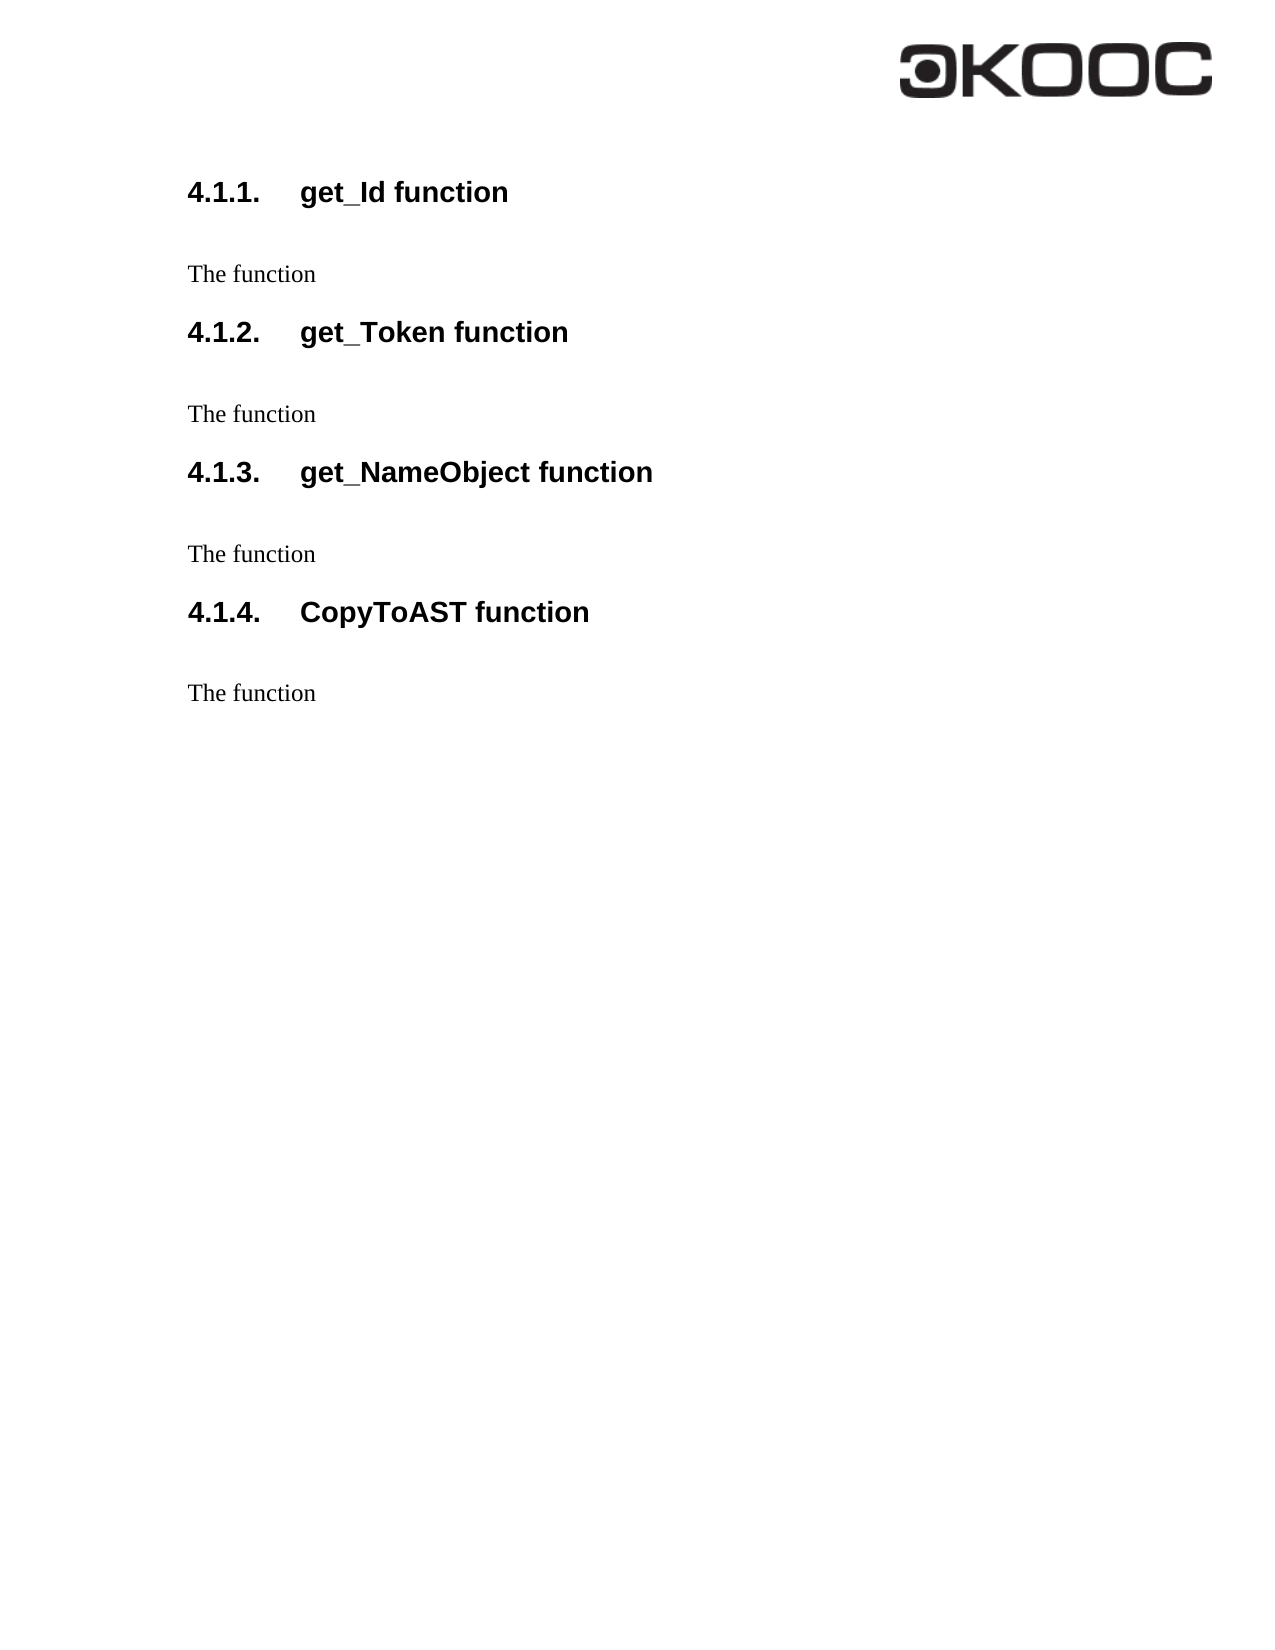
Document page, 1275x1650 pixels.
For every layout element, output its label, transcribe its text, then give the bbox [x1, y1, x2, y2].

text The function [187, 399, 1125, 427]
list get_Token function [187, 315, 1125, 348]
list CopyToAST function [188, 595, 1125, 628]
text The function [187, 259, 1125, 288]
picture [900, 42, 1212, 98]
text The function [187, 539, 1125, 567]
list get_NameObject function [187, 455, 1125, 488]
list get_Id function [187, 175, 1125, 208]
text The function [187, 678, 1125, 707]
